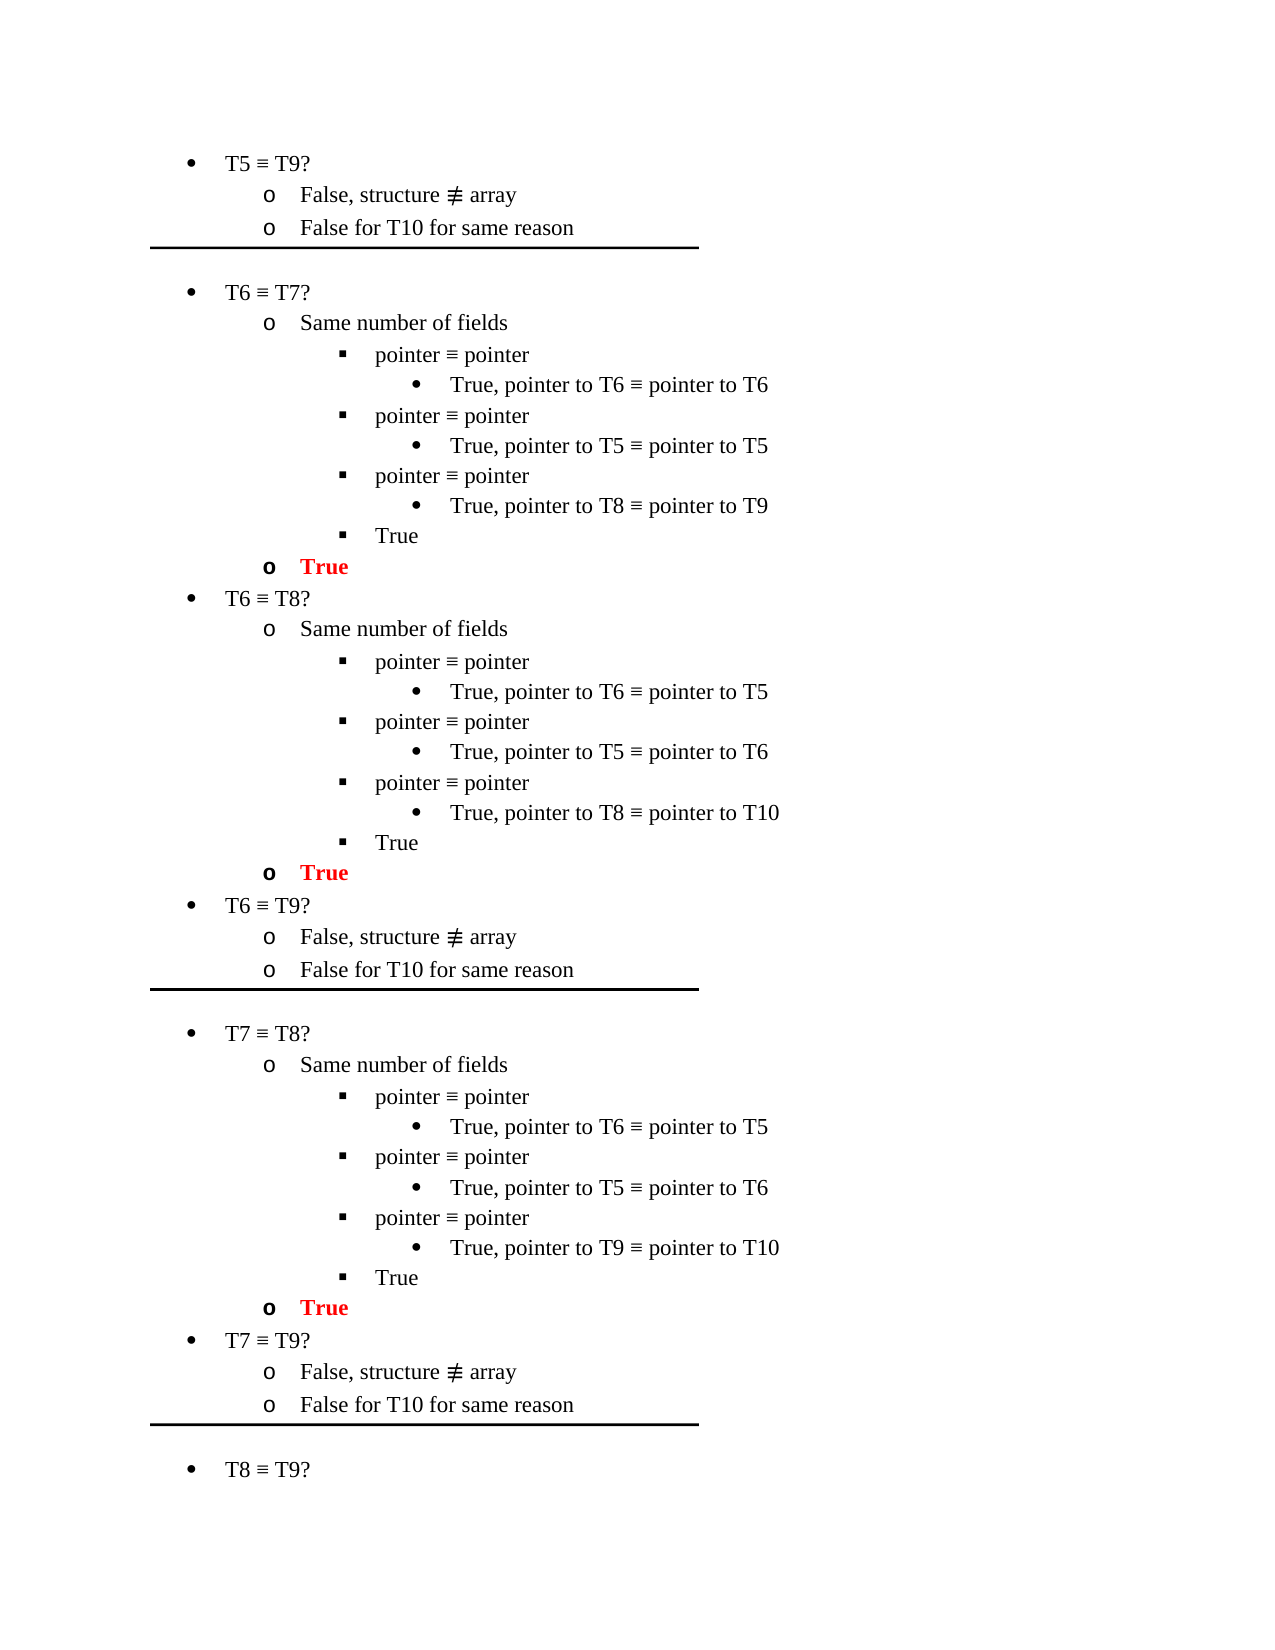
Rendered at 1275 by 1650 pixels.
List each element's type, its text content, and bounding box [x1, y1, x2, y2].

list pointer ≡ pointer [337, 1143, 1125, 1170]
list True, pointer to T9 ≡ pointer to T10 [412, 1234, 1125, 1260]
list T6 ≡ T8? [187, 585, 1125, 612]
list True, pointer to T8 ≡ pointer to T10 [412, 799, 1125, 825]
list pointer ≡ pointer [337, 462, 1125, 488]
list True, pointer to T5 ≡ pointer to T6 [412, 1174, 1125, 1200]
list False for T10 for same reason [262, 956, 1125, 984]
list True [262, 553, 1125, 581]
list T7 ≡ T9? [187, 1327, 1125, 1353]
list pointer ≡ pointer [337, 708, 1125, 734]
list True, pointer to T6 ≡ pointer to T6 [412, 372, 1125, 398]
list Same number of fields [262, 309, 1125, 337]
list pointer ≡ pointer [337, 1204, 1125, 1230]
list T6 ≡ T9? [187, 892, 1125, 918]
list True [262, 1294, 1125, 1323]
list Same number of fields [262, 1051, 1125, 1079]
list T8 ≡ T9? [187, 1456, 1125, 1482]
list True [337, 523, 1125, 549]
list T5 ≡ T9? [187, 150, 1125, 176]
list False, structure ≢ array [262, 180, 1125, 210]
list pointer ≡ pointer [337, 341, 1125, 368]
list pointer ≡ pointer [337, 402, 1125, 428]
list True [337, 1264, 1125, 1291]
list T6 ≡ T7? [187, 279, 1125, 305]
list False, structure ≢ array [262, 922, 1125, 951]
list T7 ≡ T8? [187, 1020, 1125, 1047]
list pointer ≡ pointer [337, 648, 1125, 674]
list True [262, 859, 1125, 887]
list False, structure ≢ array [262, 1357, 1125, 1387]
list True, pointer to T5 ≡ pointer to T6 [412, 738, 1125, 765]
list pointer ≡ pointer [337, 769, 1125, 795]
list pointer ≡ pointer [337, 1083, 1125, 1109]
list True, pointer to T6 ≡ pointer to T5 [412, 678, 1125, 704]
list True, pointer to T5 ≡ pointer to T5 [412, 432, 1125, 458]
list False for T10 for same reason [262, 214, 1125, 242]
list False for T10 for same reason [262, 1391, 1125, 1419]
list True, pointer to T8 ≡ pointer to T9 [412, 492, 1125, 519]
list Same number of fields [262, 615, 1125, 644]
list True, pointer to T6 ≡ pointer to T5 [412, 1113, 1125, 1139]
list True [337, 829, 1125, 855]
